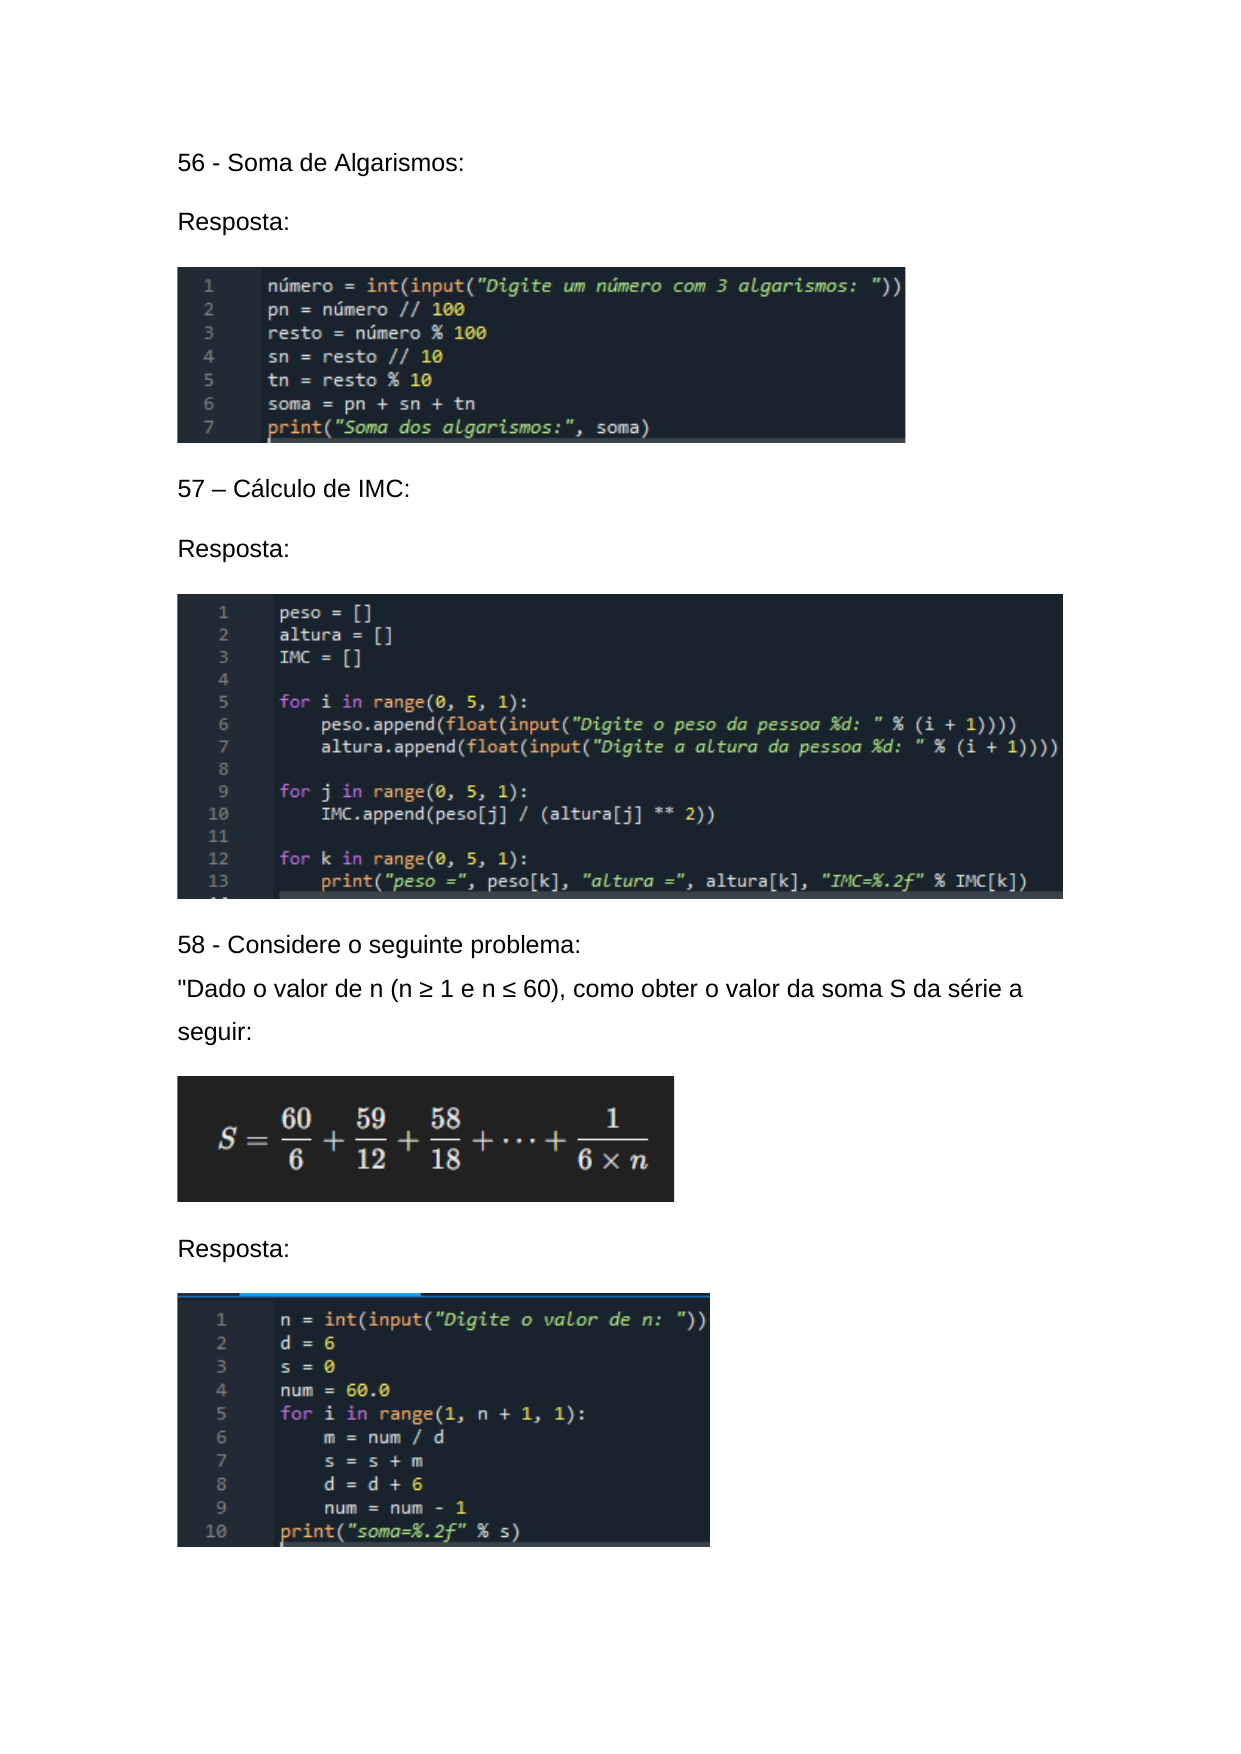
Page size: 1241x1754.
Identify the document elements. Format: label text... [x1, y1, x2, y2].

text 58 - Considere o seguinte problema: "Dado o valor de n (n ≥ 1 e n ≤ 60), como obter o valor da soma S da série a seguir: [177, 931, 1063, 1046]
text Resposta: [177, 534, 1063, 563]
text 57 – Cálculo de IMC: [177, 474, 1063, 503]
text Resposta: [177, 207, 1063, 236]
picture [177, 594, 1063, 899]
text Resposta: [177, 1234, 1063, 1263]
text 56 - Soma de Algarismos: [177, 148, 1063, 176]
picture [177, 1076, 675, 1202]
picture [177, 267, 906, 443]
picture [177, 1293, 710, 1547]
